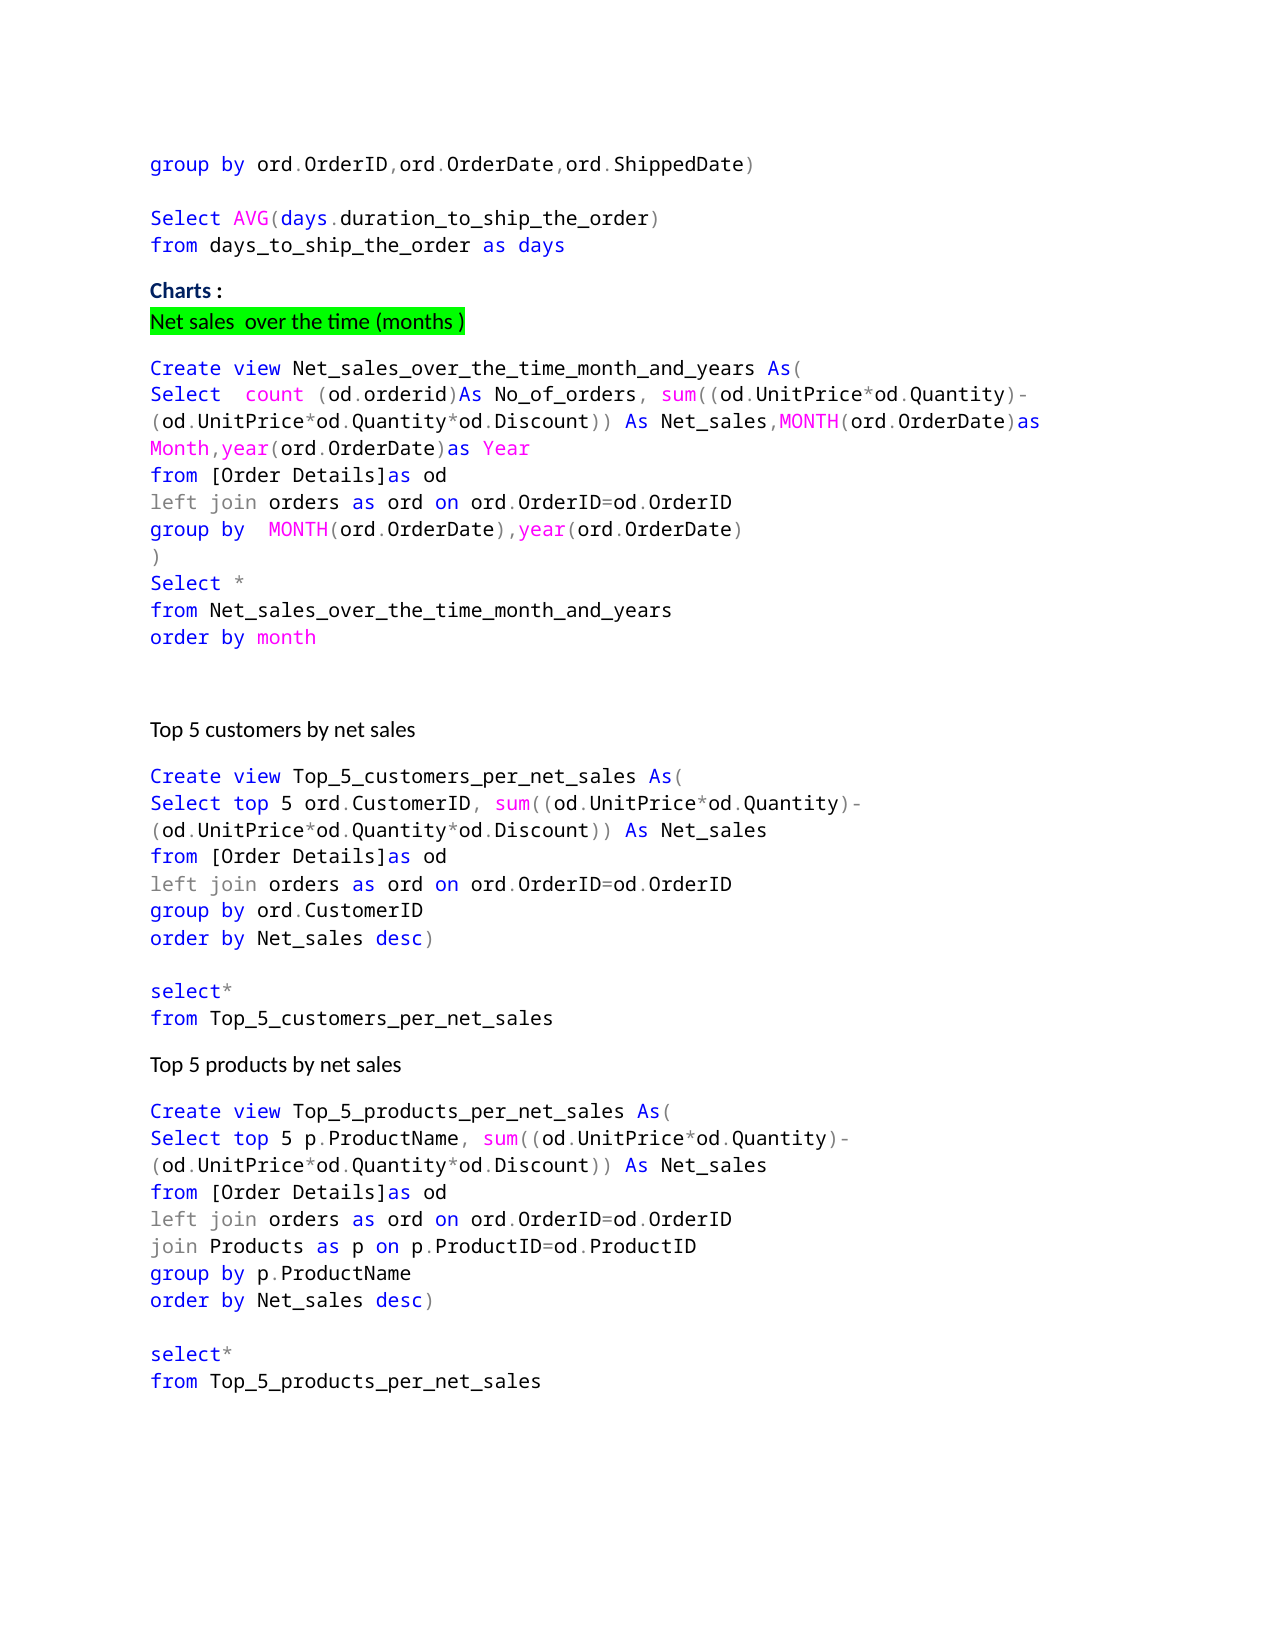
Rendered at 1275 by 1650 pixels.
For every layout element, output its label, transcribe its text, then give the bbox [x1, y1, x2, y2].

text from Net_sales_over_the_time_month_and_years [150, 597, 1125, 623]
text Create view Top_5_products_per_net_sales As( [150, 1097, 1125, 1124]
text order by Net_sales desc) [150, 924, 1125, 951]
text from Top_5_products_per_net_sales [150, 1367, 1125, 1394]
text group by ord.CustomerID [150, 897, 1125, 924]
text from days_to_ship_the_order as days [150, 231, 1125, 258]
text select* [150, 1340, 1125, 1367]
text Create view Net_sales_over_the_time_month_and_years As( [150, 354, 1125, 381]
text Select top 5 ord.CustomerID, sum((od.UnitPrice*od.Quantity)-(od.UnitPrice*od.Quantity*od.Discount)) As Net_sales [150, 789, 1125, 843]
text group by p.ProductName [150, 1259, 1125, 1286]
text Select top 5 p.ProductName, sum((od.UnitPrice*od.Quantity)-(od.UnitPrice*od.Quantity*od.Discount)) As Net_sales [150, 1124, 1125, 1178]
text from [Order Details]as od [150, 462, 1125, 489]
text Select * [150, 569, 1125, 597]
text group by MONTH(ord.OrderDate),year(ord.OrderDate) [150, 516, 1125, 543]
text Create view Top_5_customers_per_net_sales As( [150, 762, 1125, 789]
text order by month [150, 623, 1125, 651]
text group by ord.OrderID,ord.OrderDate,ord.ShippedDate) [150, 150, 1125, 177]
text Select count (od.orderid)As No_of_orders, sum((od.UnitPrice*od.Quantity)-(od.UnitPrice*od.Quantity*od.Discount)) As Net_sales,MONTH(ord.OrderDate)as Month,year(ord.OrderDate)as Year [150, 381, 1125, 462]
text from [Order Details]as od [150, 1178, 1125, 1205]
text left join orders as ord on ord.OrderID=od.OrderID [150, 1205, 1125, 1232]
text Charts : Net sales over the time (months ) [150, 277, 1125, 335]
text order by Net_sales desc) [150, 1286, 1125, 1313]
text ) [150, 543, 1125, 569]
text left join orders as ord on ord.OrderID=od.OrderID [150, 489, 1125, 516]
text from Top_5_customers_per_net_sales [150, 1005, 1125, 1032]
text Select AVG(days.duration_to_ship_the_order) [150, 204, 1125, 231]
text left join orders as ord on ord.OrderID=od.OrderID [150, 870, 1125, 897]
text select* [150, 978, 1125, 1005]
text join Products as p on p.ProductID=od.ProductID [150, 1232, 1125, 1259]
text Top 5 products by net sales [150, 1050, 1125, 1078]
text from [Order Details]as od [150, 843, 1125, 870]
text Top 5 customers by net sales [150, 715, 1125, 743]
